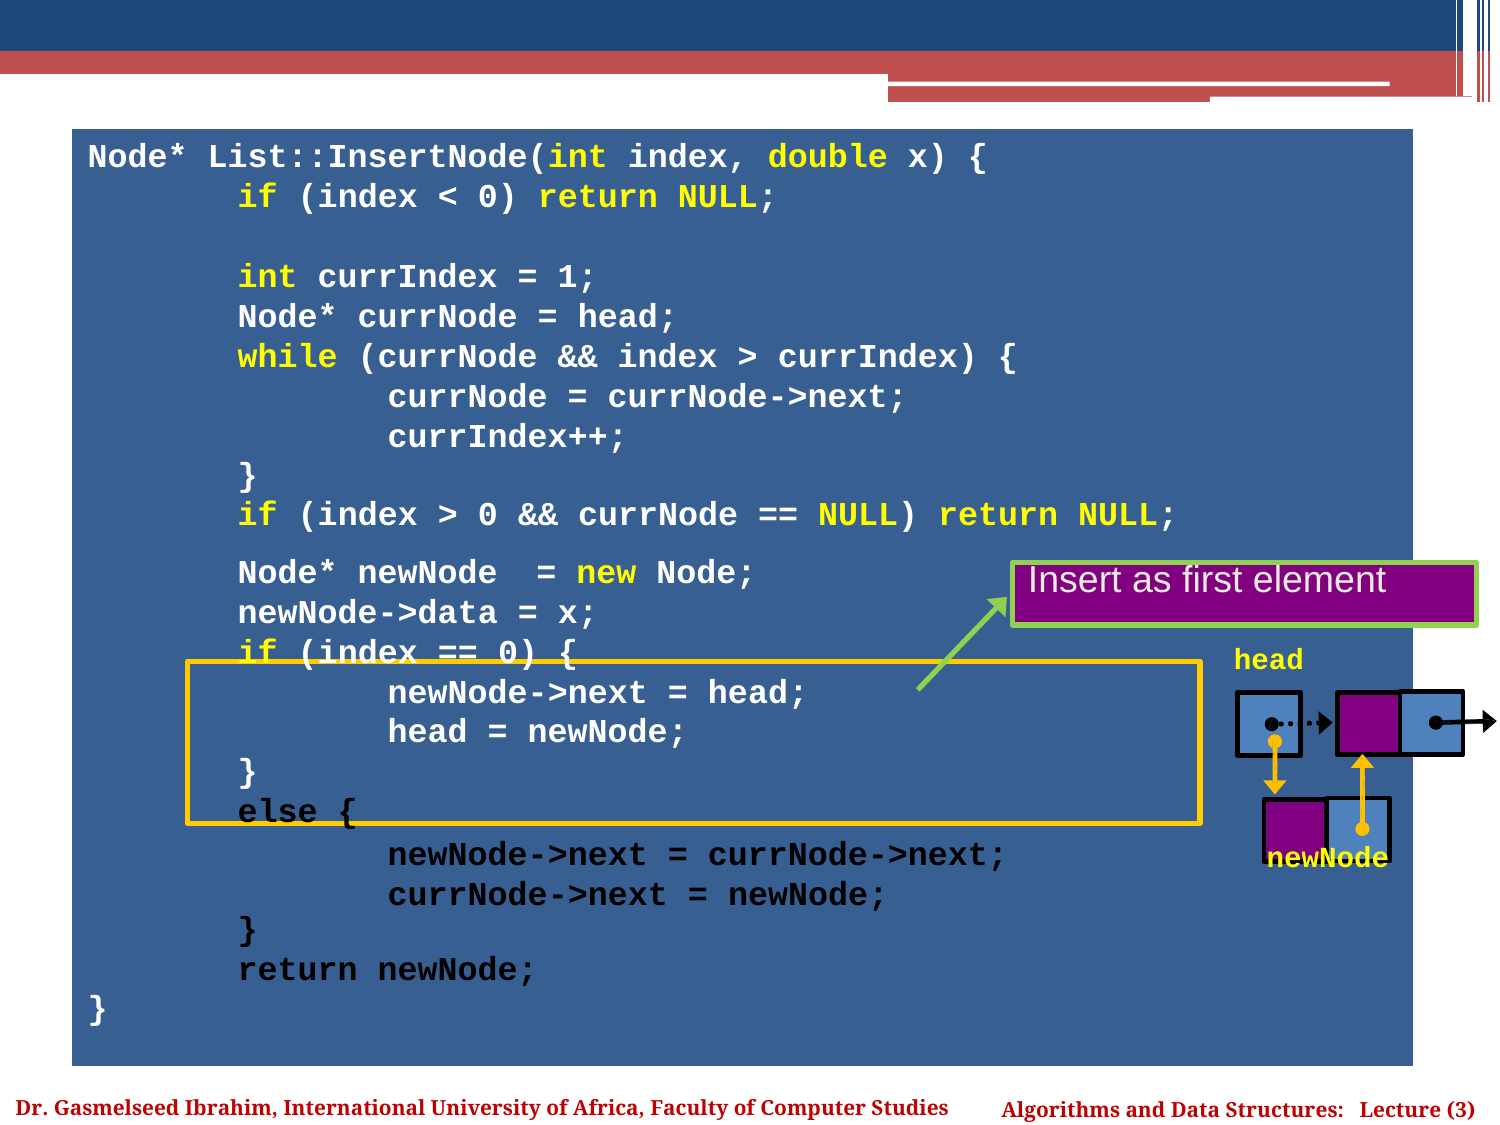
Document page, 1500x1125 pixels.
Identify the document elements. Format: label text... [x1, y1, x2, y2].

text newNode->next = currNode->next; [387, 838, 1016, 876]
text newNode->data = x; [237, 596, 808, 633]
text Insert as first element [1028, 557, 1500, 600]
text } [87, 992, 1500, 1029]
text if (index == 0) { [237, 636, 808, 673]
text newNode->next = head; [387, 676, 816, 713]
text int currIndex = 1; Node* currNode = head; [237, 260, 684, 338]
text } [237, 458, 1500, 496]
text Node* List::InsertNode(int index, double x) { [87, 140, 1500, 178]
text } [237, 913, 357, 949]
text Node* newNode = new Node; [237, 555, 808, 593]
text newNode [1266, 844, 1500, 877]
text head [1229, 645, 1308, 678]
text head = newNode; [387, 716, 808, 751]
text } [237, 754, 357, 792]
text currIndex++; [387, 420, 1500, 455]
text while (currNode && index > currIndex) { [237, 339, 1500, 377]
text currNode->next = newNode; [387, 878, 1008, 916]
text return newNode; [237, 952, 1500, 990]
text if (index < 0) return NULL; [237, 180, 1500, 218]
text currNode = currNode->next; [387, 380, 1500, 417]
text if (index > 0 && currNode == NULL) return NULL; [237, 498, 1500, 534]
text else { [237, 794, 364, 832]
